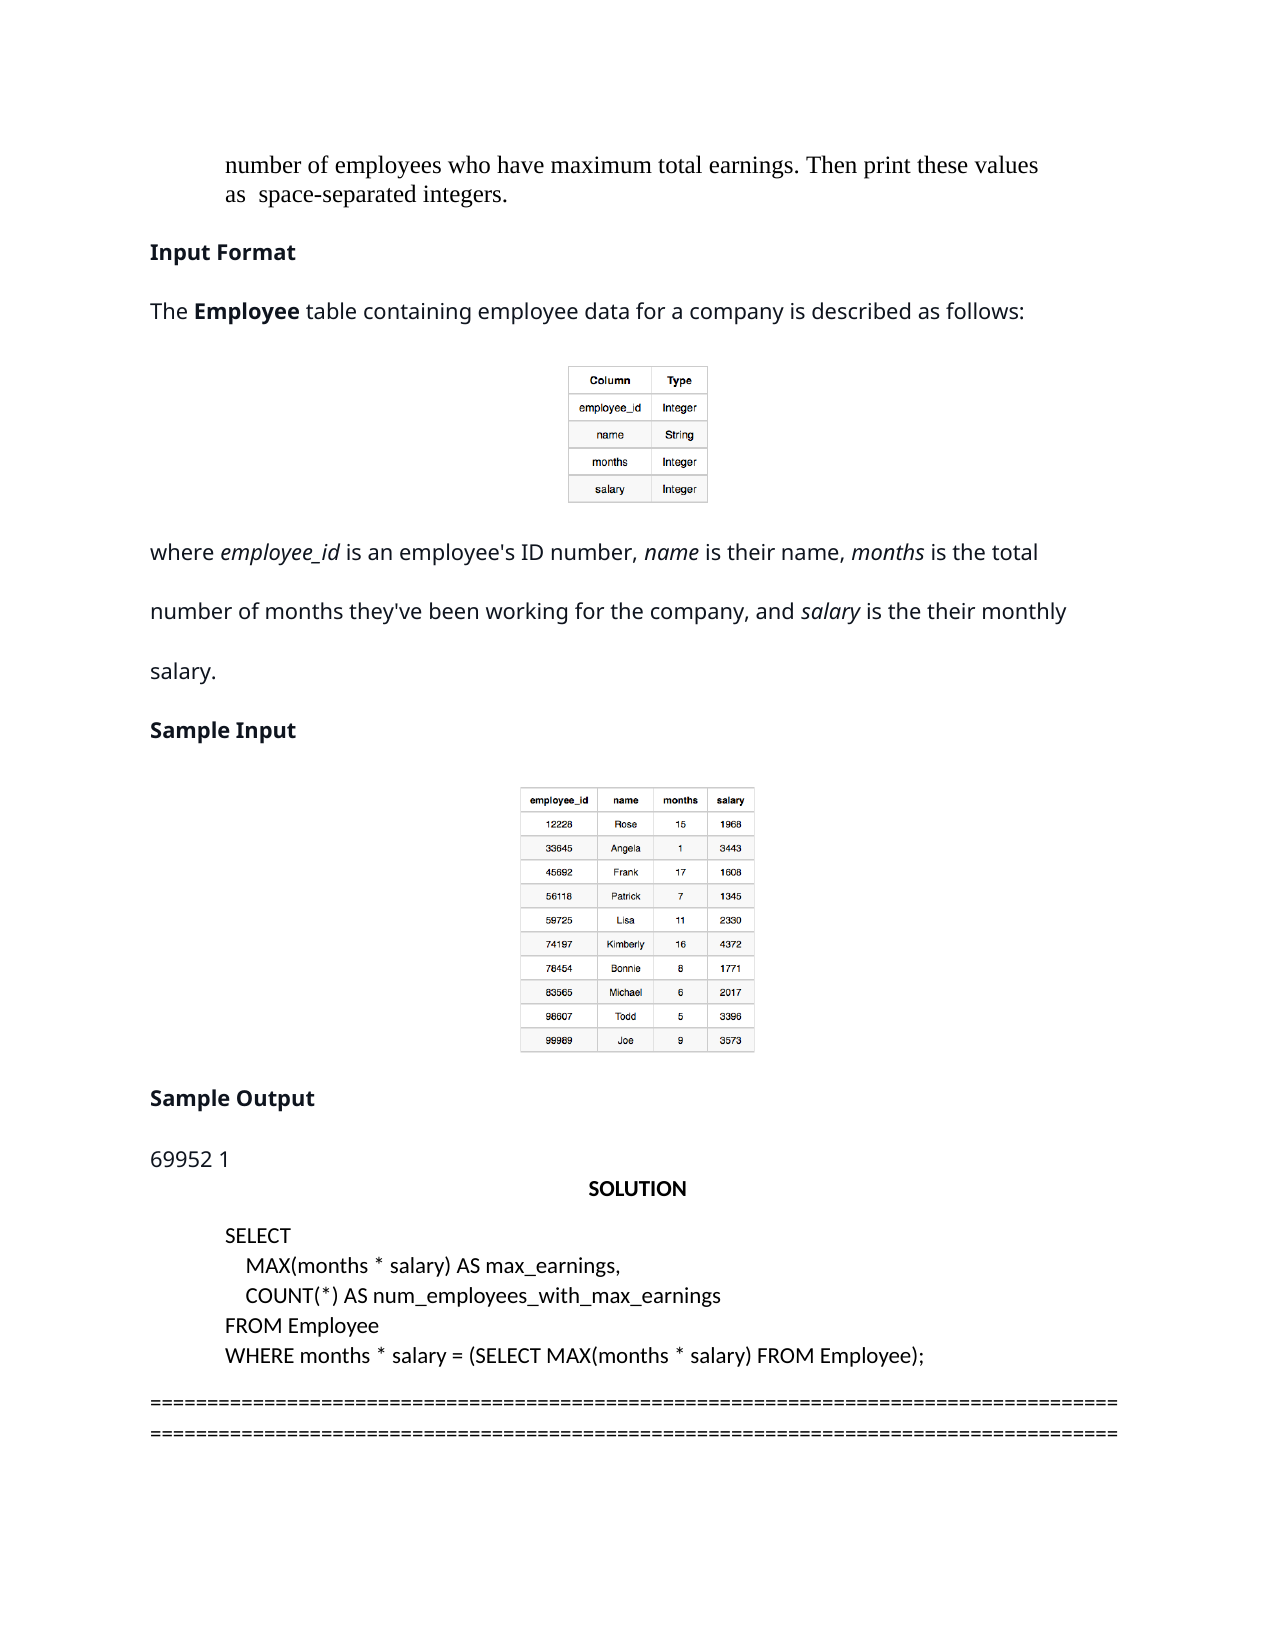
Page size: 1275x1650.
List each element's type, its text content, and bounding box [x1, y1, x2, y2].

text Input Format [150, 237, 1125, 266]
list WHERE months * salary = (SELECT MAX(months * salary) FROM Employee); [225, 1342, 1125, 1369]
list FROM Employee [225, 1311, 1125, 1339]
text ========================================================================================================================================================================== [150, 1388, 1125, 1447]
text Sample Input [150, 715, 1125, 745]
picture [518, 782, 757, 1055]
text Sample Output [150, 1083, 1125, 1113]
text The Employee table containing employee data for a company is described as follows: [150, 296, 1125, 326]
list SELECT [225, 1221, 1125, 1249]
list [187, 150, 1125, 207]
list COUNT(*) AS num_employees_with_max_earnings [225, 1281, 1125, 1309]
text SOLUTION [150, 1174, 1125, 1202]
list MAX(months * salary) AS max_earnings, [225, 1251, 1125, 1279]
text where employee_id is an employee's ID number, name is their name, months is the total number of months they've been working for the company, and salary is the their monthly salary. [150, 536, 1125, 685]
text 69952 1 [150, 1143, 1125, 1174]
picture [563, 363, 712, 508]
